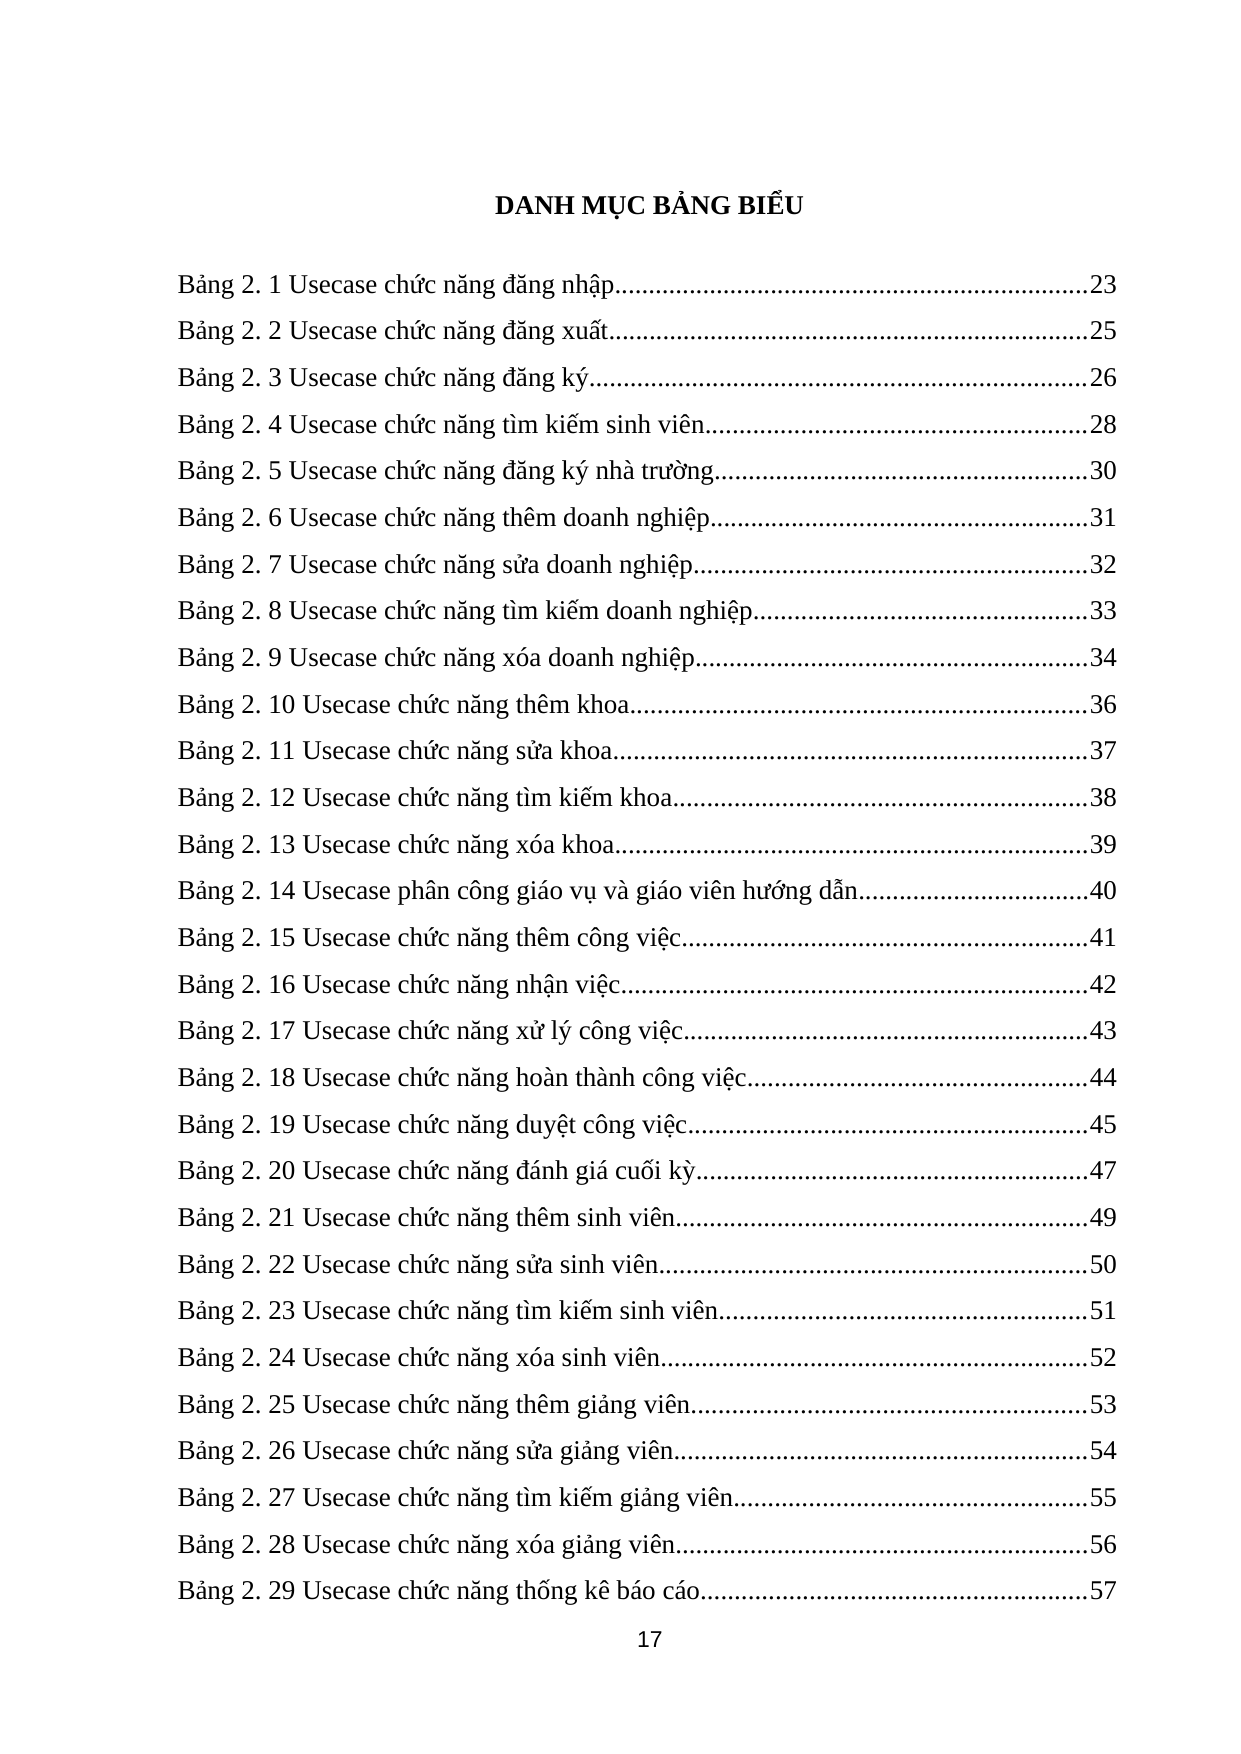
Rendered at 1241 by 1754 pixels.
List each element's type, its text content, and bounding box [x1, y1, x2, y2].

text Bảng 2. 20 Usecase chức năng đánh giá cuối kỳ 47 [177, 1154, 1122, 1186]
text Bảng 2. 14 Usecase phân công giáo vụ và giáo viên hướng dẫn 40 [177, 874, 1122, 906]
text Bảng 2. 22 Usecase chức năng sửa sinh viên 50 [177, 1248, 1122, 1279]
text Bảng 2. 24 Usecase chức năng xóa sinh viên 52 [177, 1341, 1122, 1372]
text Bảng 2. 8 Usecase chức năng tìm kiếm doanh nghiệp 33 [177, 594, 1122, 626]
text Bảng 2. 29 Usecase chức năng thống kê báo cáo 57 [177, 1574, 1122, 1606]
text Bảng 2. 11 Usecase chức năng sửa khoa 37 [177, 734, 1122, 766]
text Bảng 2. 28 Usecase chức năng xóa giảng viên 56 [177, 1528, 1122, 1559]
text Bảng 2. 17 Usecase chức năng xử lý công việc 43 [177, 1014, 1122, 1046]
text Bảng 2. 26 Usecase chức năng sửa giảng viên 54 [177, 1434, 1122, 1466]
text Bảng 2. 12 Usecase chức năng tìm kiếm khoa 38 [177, 781, 1122, 812]
text Bảng 2. 18 Usecase chức năng hoàn thành công việc 44 [177, 1061, 1122, 1092]
text Bảng 2. 6 Usecase chức năng thêm doanh nghiệp 31 [177, 501, 1122, 532]
subtitle DANH MỤC BẢNG BIỂU [177, 189, 1122, 221]
text Bảng 2. 4 Usecase chức năng tìm kiếm sinh viên 28 [177, 408, 1122, 439]
text Bảng 2. 1 Usecase chức năng đăng nhập 23 [177, 268, 1122, 299]
text Bảng 2. 10 Usecase chức năng thêm khoa 36 [177, 688, 1122, 719]
text Bảng 2. 21 Usecase chức năng thêm sinh viên 49 [177, 1201, 1122, 1232]
text Bảng 2. 25 Usecase chức năng thêm giảng viên 53 [177, 1388, 1122, 1419]
text Bảng 2. 16 Usecase chức năng nhận việc 42 [177, 968, 1122, 999]
text Bảng 2. 19 Usecase chức năng duyệt công việc 45 [177, 1108, 1122, 1139]
text Bảng 2. 15 Usecase chức năng thêm công việc 41 [177, 921, 1122, 952]
text Bảng 2. 23 Usecase chức năng tìm kiếm sinh viên 51 [177, 1294, 1122, 1326]
text Bảng 2. 13 Usecase chức năng xóa khoa 39 [177, 828, 1122, 859]
text Bảng 2. 5 Usecase chức năng đăng ký nhà trường 30 [177, 454, 1122, 486]
text Bảng 2. 2 Usecase chức năng đăng xuất 25 [177, 314, 1122, 346]
text Bảng 2. 7 Usecase chức năng sửa doanh nghiệp 32 [177, 548, 1122, 579]
text Bảng 2. 27 Usecase chức năng tìm kiếm giảng viên 55 [177, 1481, 1122, 1512]
text Bảng 2. 9 Usecase chức năng xóa doanh nghiệp 34 [177, 641, 1122, 672]
text Bảng 2. 3 Usecase chức năng đăng ký 26 [177, 361, 1122, 392]
